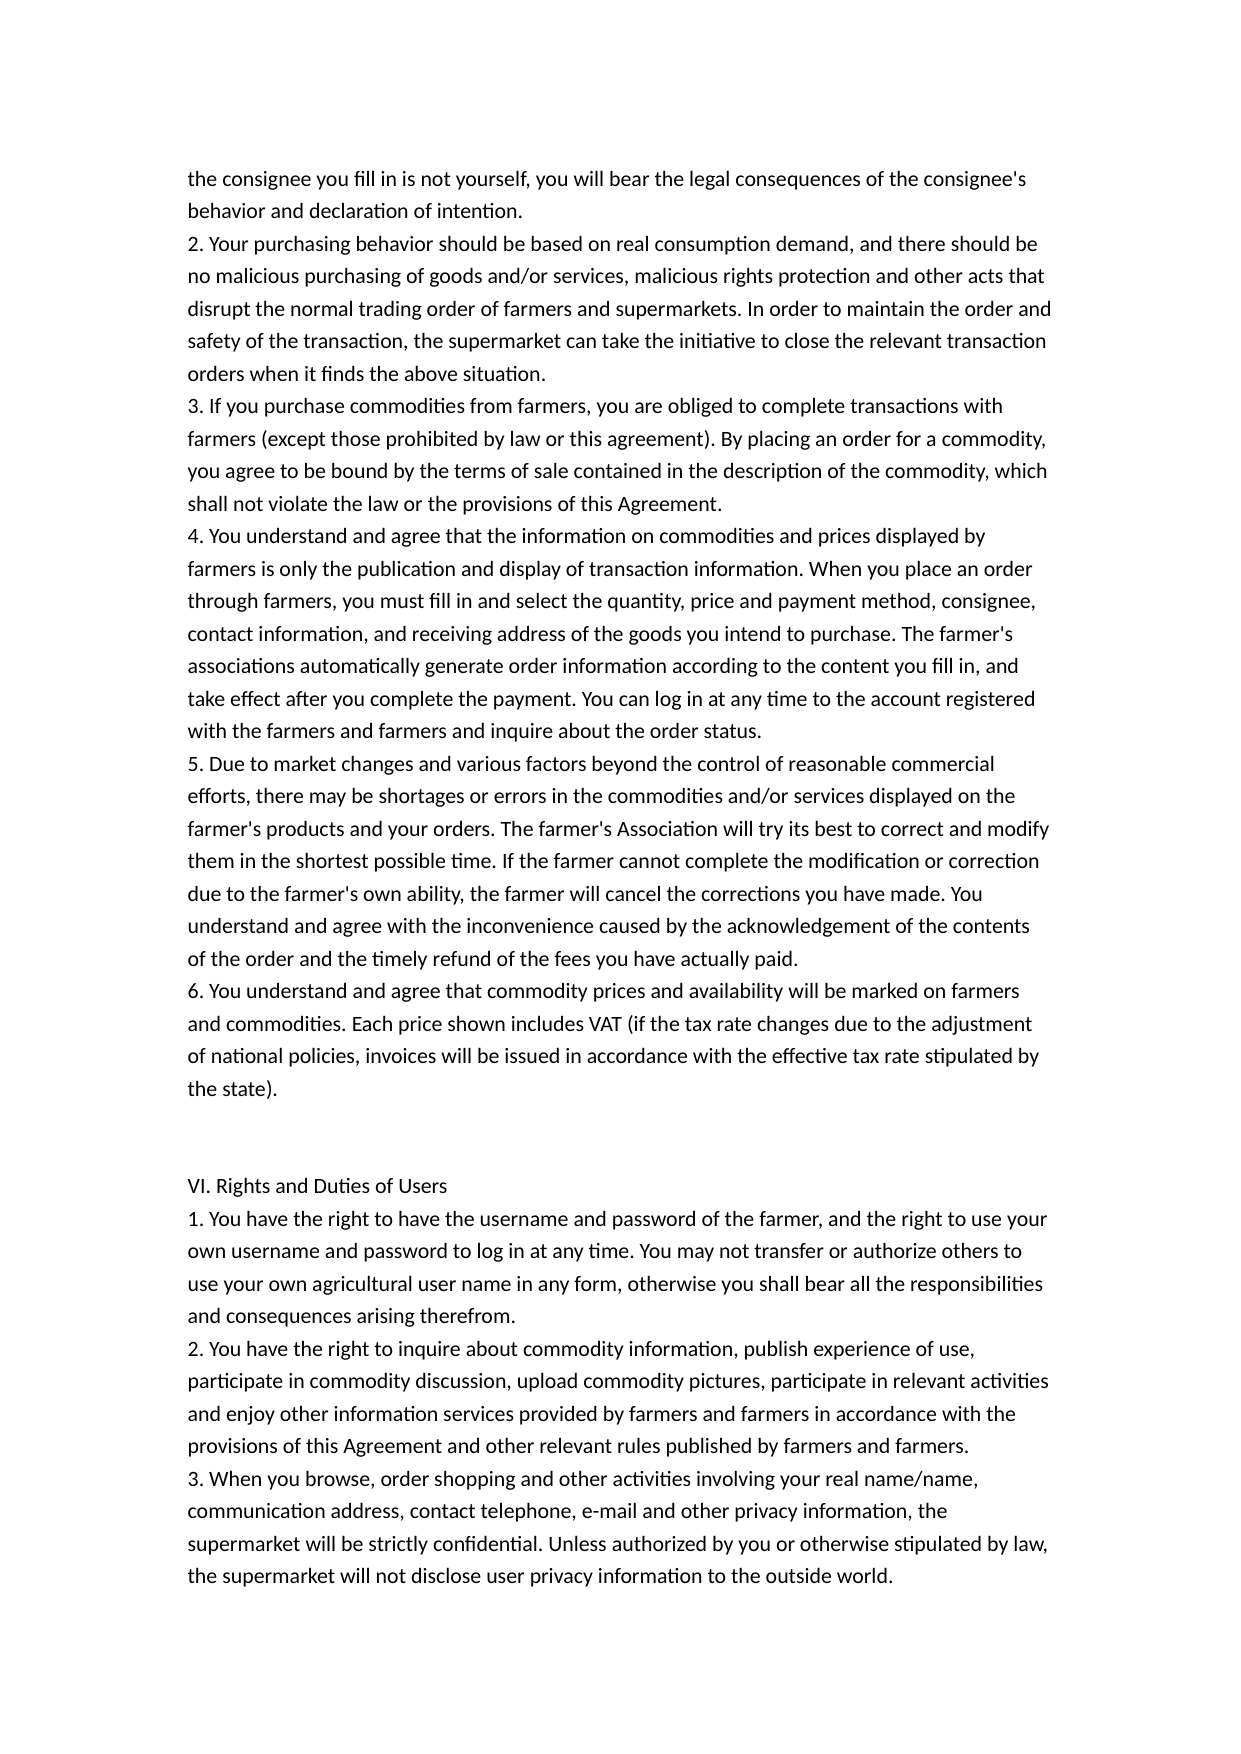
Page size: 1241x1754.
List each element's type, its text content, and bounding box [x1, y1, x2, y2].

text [187, 162, 1053, 227]
text 2. Your purchasing behavior should be based on real consumption demand, and there should be no malicious purchasing of goods and/or services, malicious rights protection and other acts that disrupt the normal trading order of farmers and supermarkets. In order to maintain the order and safety of the transaction, the supermarket can take the initiative to close the relevant transaction orders when it finds the above situation. [187, 227, 1053, 389]
text 6. You understand and agree that commodity prices and availability will be marked on farmers and commodities. Each price shown includes VAT (if the tax rate changes due to the adjustment of national policies, invoices will be issued in accordance with the effective tax rate stipulated by the state). [187, 974, 1053, 1104]
text 4. You understand and agree that the information on commodities and prices displayed by farmers is only the publication and display of transaction information. When you place an order through farmers, you must fill in and select the quantity, price and payment method, consignee, contact information, and receiving address of the goods you intend to purchase. The farmer's associations automatically generate order information according to the content you fill in, and take effect after you complete the payment. You can log in at any time to the account registered with the farmers and farmers and inquire about the order status. [187, 519, 1053, 747]
text 3. If you purchase commodities from farmers, you are obliged to complete transactions with farmers (except those prohibited by law or this agreement). By placing an order for a commodity, you agree to be bound by the terms of sale contained in the description of the commodity, which shall not violate the law or the provisions of this Agreement. [187, 389, 1053, 519]
text 5. Due to market changes and various factors beyond the control of reasonable commercial efforts, there may be shortages or errors in the commodities and/or services displayed on the farmer's products and your orders. The farmer's Association will try its best to correct and modify them in the shortest possible time. If the farmer cannot complete the modification or correction due to the farmer's own ability, the farmer will cancel the corrections you have made. You understand and agree with the inconvenience caused by the acknowledgement of the contents of the order and the timely refund of the fees you have actually paid. [187, 747, 1053, 974]
text 3. When you browse, order shopping and other activities involving your real name/name, communication address, contact telephone, e-mail and other privacy information, the supermarket will be strictly confidential. Unless authorized by you or otherwise stipulated by law, the supermarket will not disclose user privacy information to the outside world. [187, 1462, 1053, 1592]
text 2. You have the right to inquire about commodity information, publish experience of use, participate in commodity discussion, upload commodity pictures, participate in relevant activities and enjoy other information services provided by farmers and farmers in accordance with the provisions of this Agreement and other relevant rules published by farmers and farmers. [187, 1332, 1053, 1462]
text 1. You have the right to have the username and password of the farmer, and the right to use your own username and password to log in at any time. You may not transfer or authorize others to use your own agricultural user name in any form, otherwise you shall bear all the responsibilities and consequences arising therefrom. [187, 1202, 1053, 1332]
text VI. Rights and Duties of Users [187, 1169, 1053, 1202]
